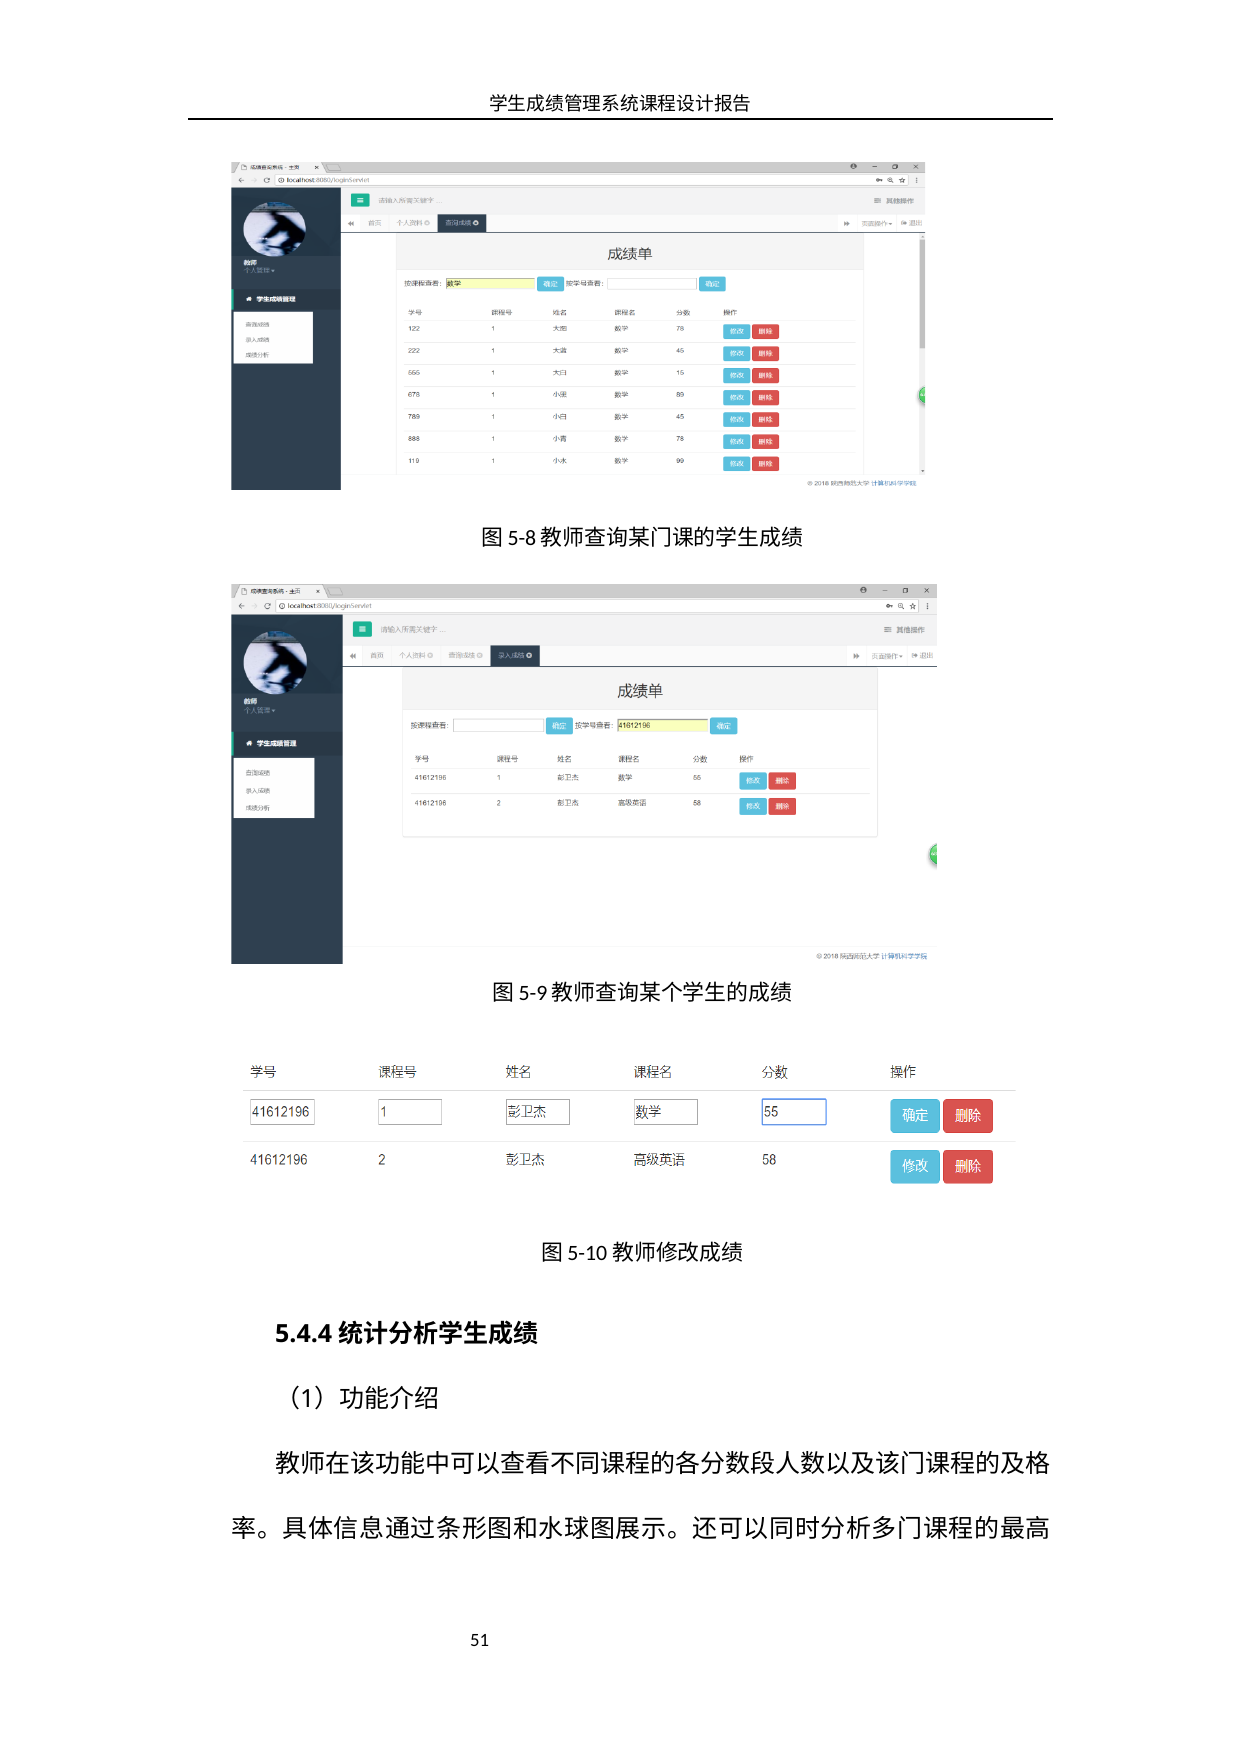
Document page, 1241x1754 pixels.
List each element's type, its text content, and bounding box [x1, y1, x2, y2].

picture [231, 1039, 1016, 1206]
text 5.4.4 统计分析学生成绩 [231, 1299, 1053, 1364]
text （1）功能介绍 [231, 1364, 1053, 1429]
picture [231, 584, 937, 964]
list 图5-9教师查询某个学生的成绩 [187, 974, 1053, 1007]
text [231, 1429, 1053, 1559]
list 图5-8教师查询某门课的学生成绩 [187, 519, 1053, 552]
list 图5-10 教师修改成绩 [187, 1234, 1053, 1267]
picture [231, 162, 926, 490]
